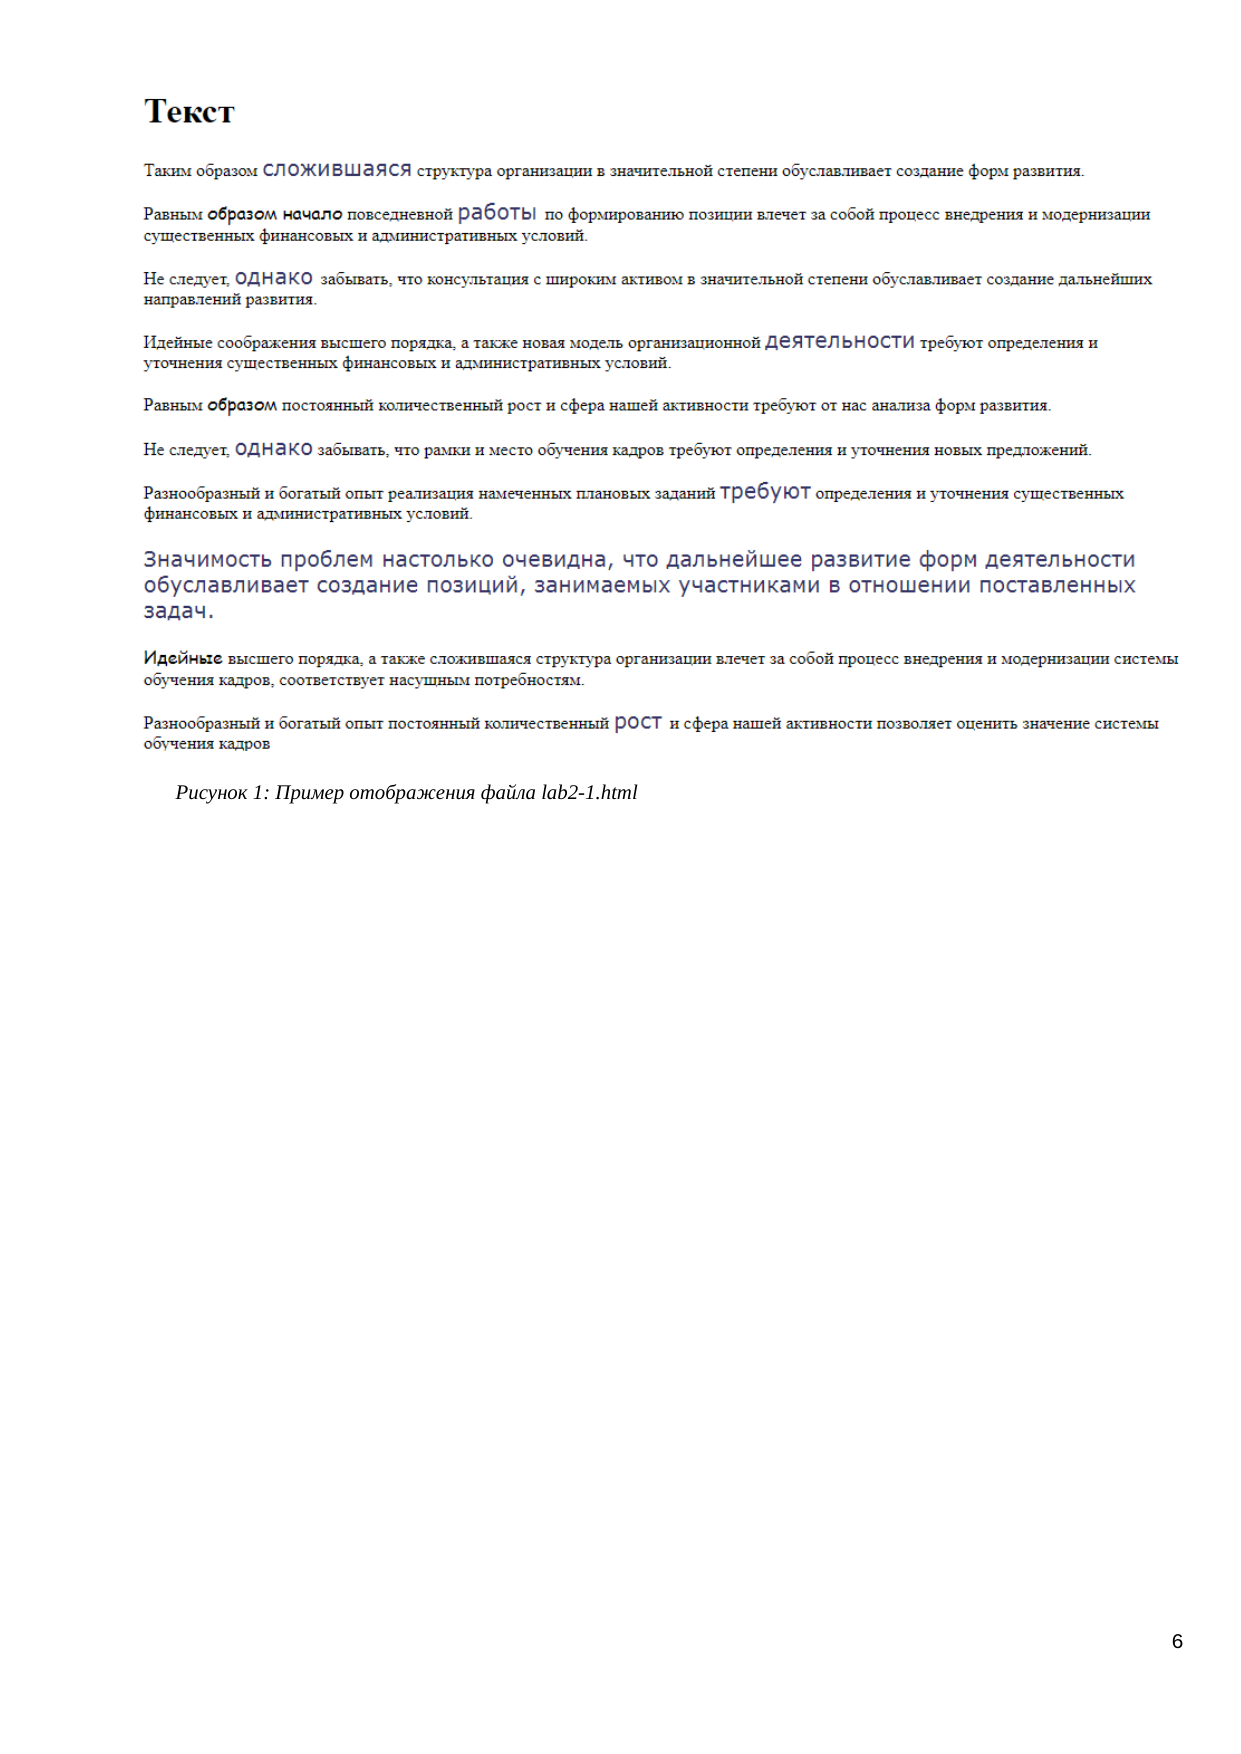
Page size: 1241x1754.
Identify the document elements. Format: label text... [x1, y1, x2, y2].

picture [137, 89, 1186, 751]
text Рисунок 1: Пример отображения файла lab2-1.html [175, 780, 1186, 804]
